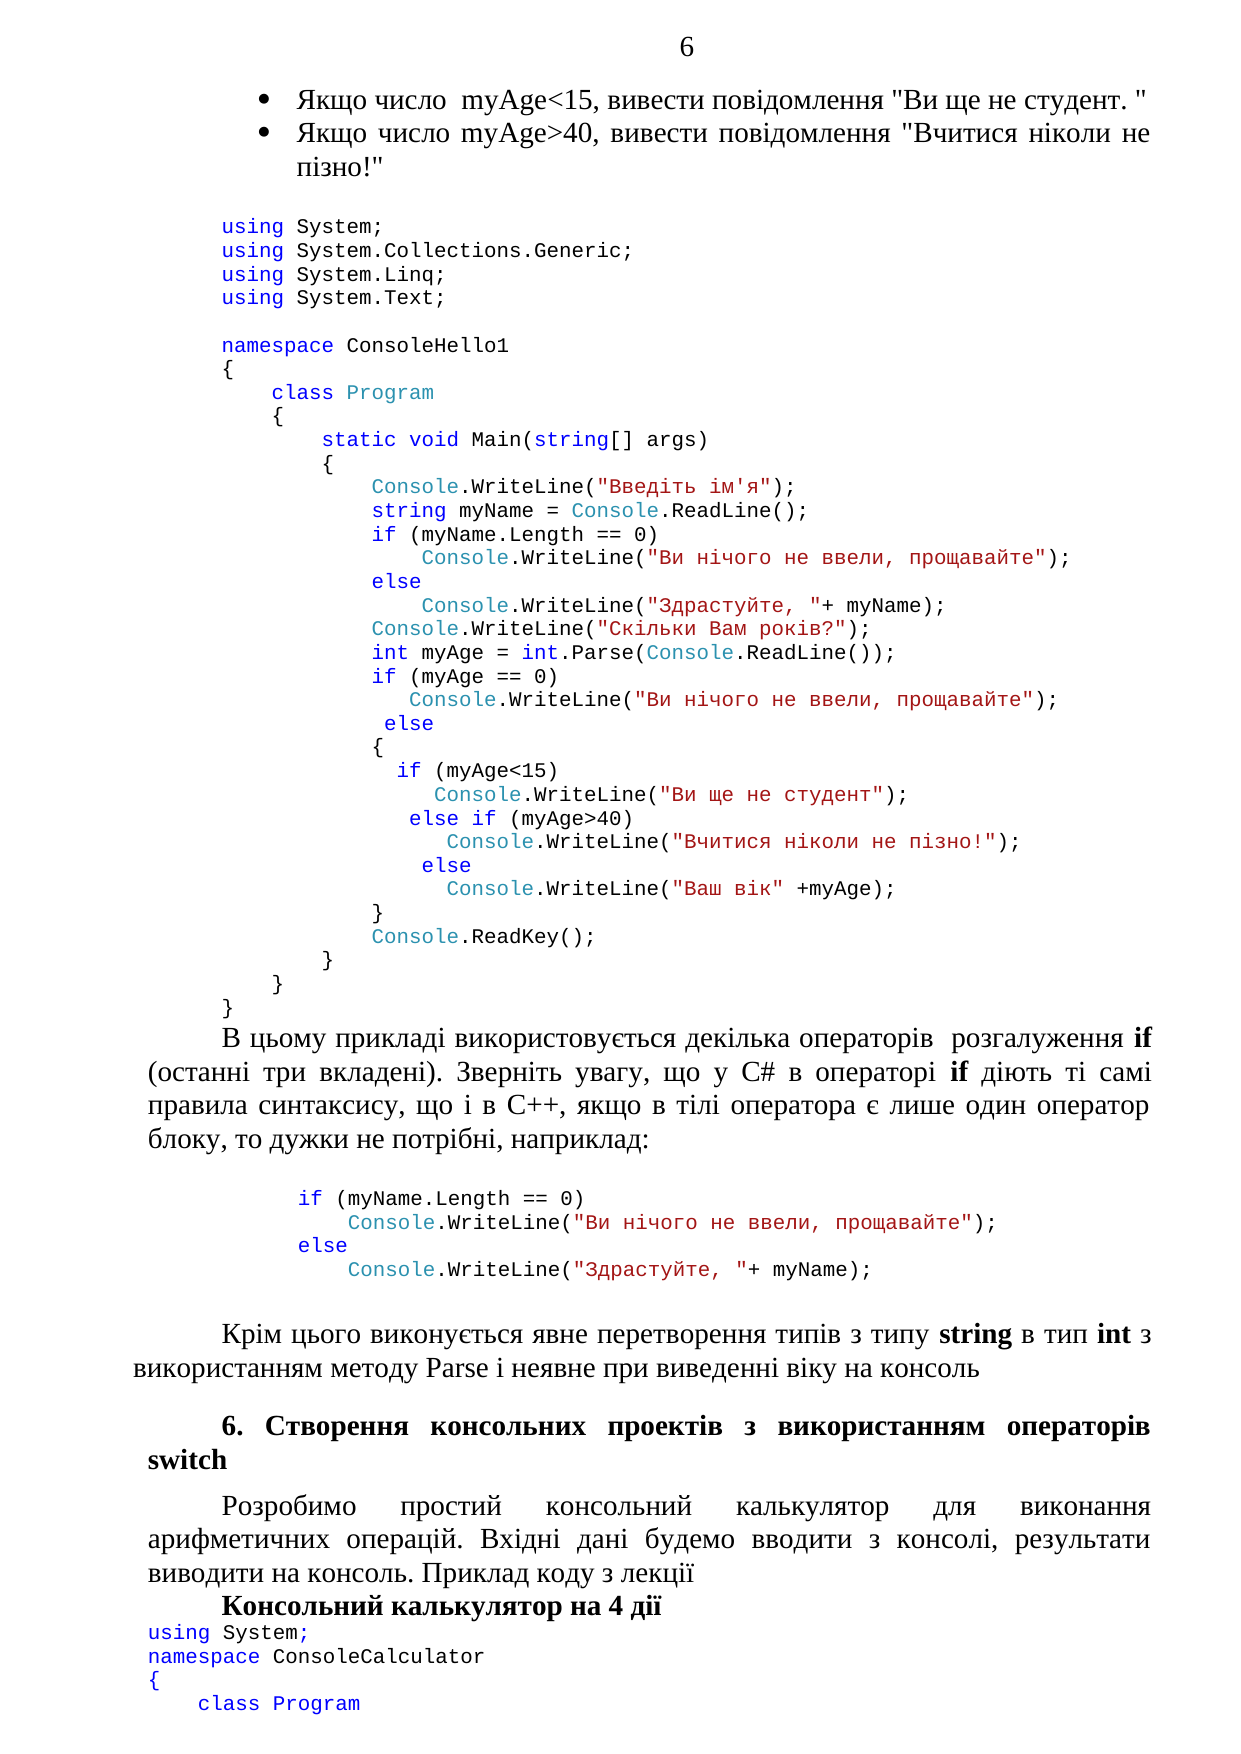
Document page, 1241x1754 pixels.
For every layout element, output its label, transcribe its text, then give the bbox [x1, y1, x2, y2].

text string myName = Console.ReadLine(); [221, 500, 1152, 524]
text Console.WriteLine("Введіть ім'я"); [221, 476, 1152, 500]
text class Program [221, 382, 1152, 406]
text } [221, 973, 1152, 997]
text else [221, 571, 1152, 595]
subtitle 6. Створення консольних проектів з використанням операторів switch [148, 1408, 1152, 1475]
text Console.WriteLine("Скільки Вам років?"); [221, 618, 1152, 642]
text Консольний калькулятор на 4 дії [148, 1588, 1152, 1622]
text Console.WriteLine("Ви нічого не ввели, прощавайте"); [221, 547, 1152, 571]
text Console.WriteLine("Ви нічого не ввели, прощавайте"); [148, 1212, 1152, 1235]
text using System.Text; [221, 287, 1152, 311]
text } [221, 902, 1152, 926]
text Console.WriteLine("Ви нічого не ввели, прощавайте"); [221, 689, 1152, 713]
text { [221, 453, 1152, 476]
text { [221, 406, 1152, 429]
text static void Main(string[] args) [221, 429, 1152, 453]
text if (myName.Length == 0) [148, 1188, 1152, 1212]
text if (myName.Length == 0) [221, 524, 1152, 547]
list Якщо число myAge>40, вивести повідомлення "Вчитися ніколи не пізно!" [259, 116, 1152, 183]
text namespace ConsoleCalculator [148, 1646, 1152, 1669]
text else [148, 1235, 1152, 1259]
text } [221, 997, 1152, 1020]
text Console.WriteLine("Здрастуйте, "+ myName); [148, 1259, 1152, 1283]
text class Program [148, 1693, 1152, 1717]
text Розробимо простий консольний калькулятор для виконання арифметичних операцій. Вхідні дані будемо вводити з консолі, результати виводити на консоль. Приклад коду з лекції [148, 1488, 1152, 1588]
text В цьому прикладі використовується декілька операторів розгалуження if (останні три вкладені). Зверніть увагу, що у C# в операторі if діють ті самі правила синтаксису, що і в С++, якщо в тілі оператора є лише один оператор блоку, то дужки не потрібні, наприклад: [148, 1020, 1152, 1154]
text using System.Linq; [221, 264, 1152, 287]
text Console.WriteLine("Здрастуйте, "+ myName); [221, 595, 1152, 618]
list Якщо число myAge<15, вивести повідомлення "Ви ще не студент. " [259, 82, 1152, 116]
text using System; [148, 1622, 1152, 1646]
text else if (myAge>40) [221, 807, 1152, 831]
text Крім цього виконується явне перетворення типів з типу string в тип int з використанням методу Parse і неявне при виведенні віку на консоль [133, 1316, 1152, 1383]
text Console.WriteLine("Ваш вік" +myAge); [221, 878, 1152, 902]
text Console.WriteLine("Вчитися ніколи не пізно!"); [221, 831, 1152, 855]
text using System.Collections.Generic; [221, 240, 1152, 264]
text if (myAge == 0) [221, 666, 1152, 689]
text namespace ConsoleHello1 [221, 334, 1152, 358]
text using System; [221, 216, 1152, 240]
text if (myAge<15) [221, 760, 1152, 784]
text { [221, 737, 1152, 760]
text int myAge = int.Parse(Console.ReadLine()); [221, 642, 1152, 666]
text { [148, 1669, 1152, 1693]
text } [221, 949, 1152, 973]
text else [221, 855, 1152, 878]
text Console.ReadKey(); [221, 926, 1152, 949]
text Console.WriteLine("Ви ще не студент"); [221, 784, 1152, 807]
text else [221, 713, 1152, 737]
text { [221, 358, 1152, 382]
